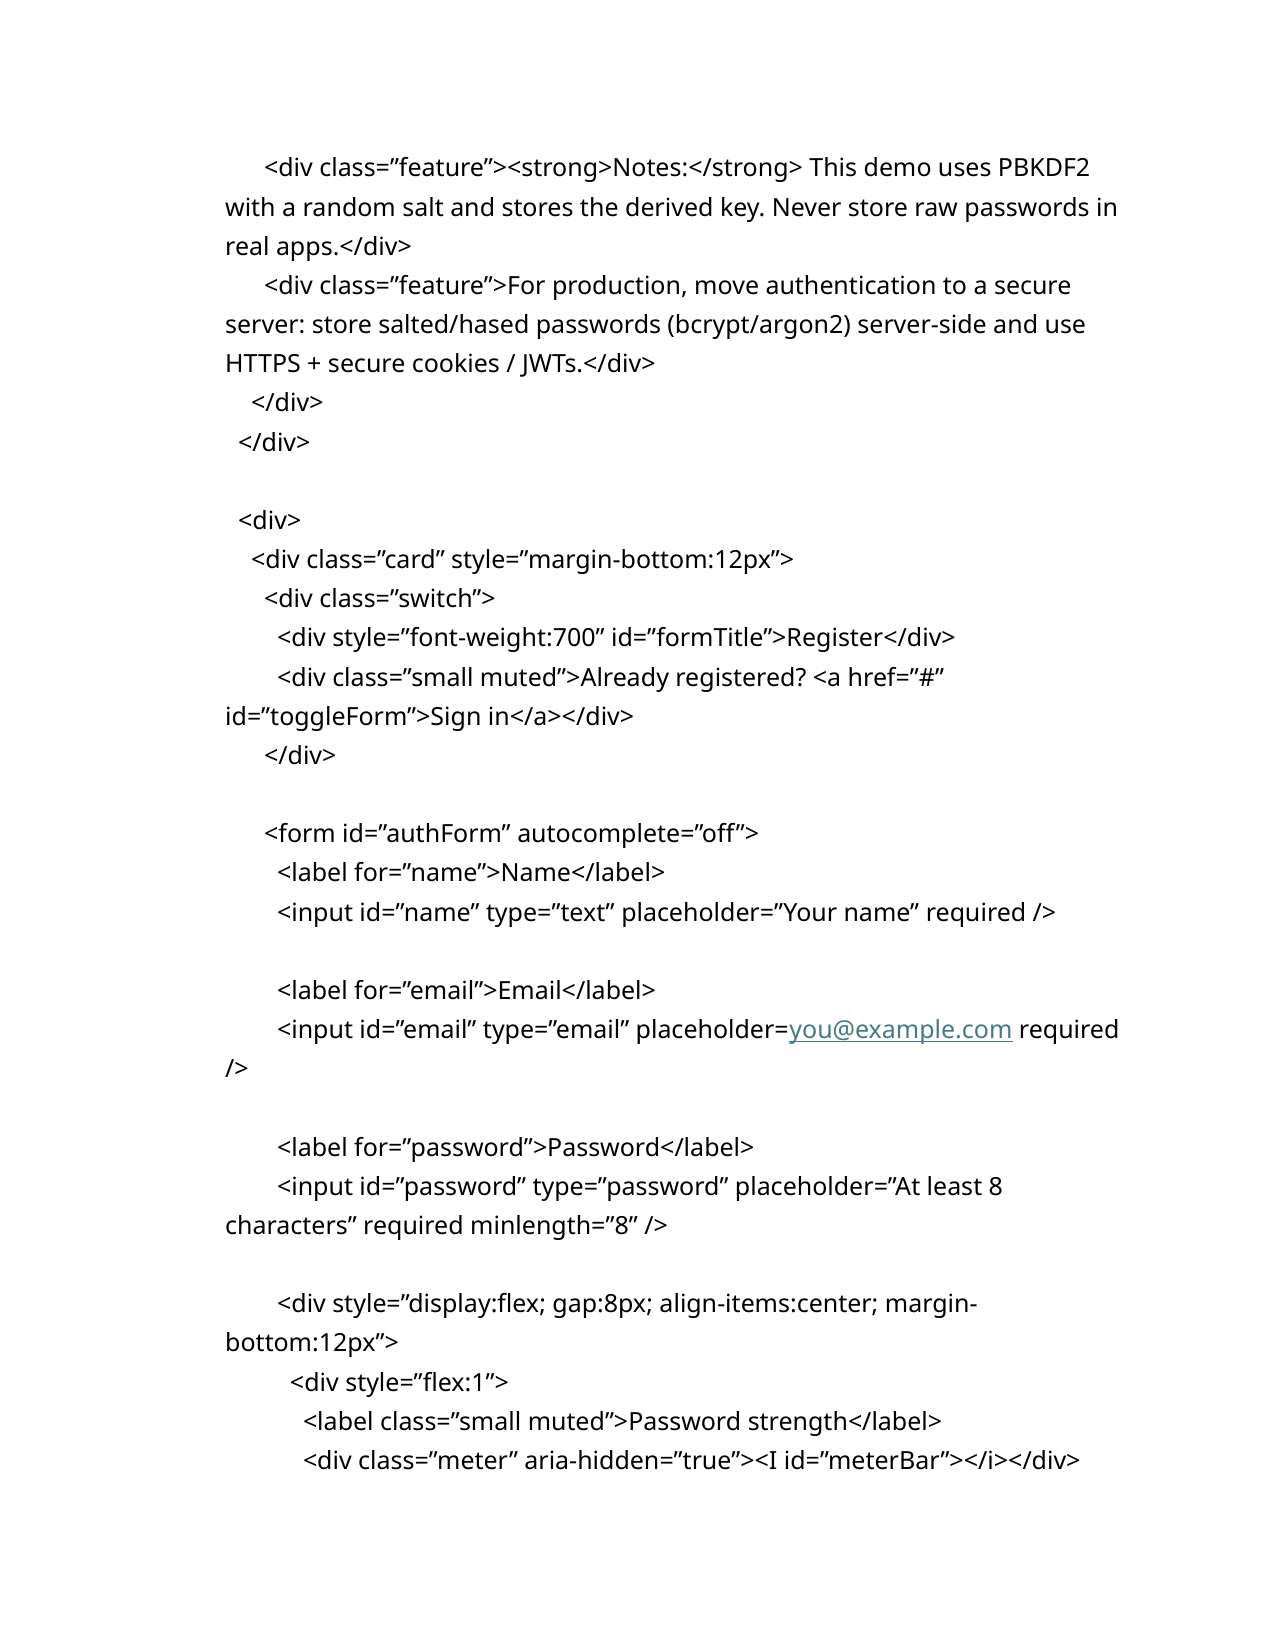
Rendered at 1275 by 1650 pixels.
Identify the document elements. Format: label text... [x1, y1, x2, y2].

list <input id=”email” type=”email” placeholder=you@example.com required /> [225, 1012, 1125, 1085]
list <div class=”feature”><strong>Notes:</strong> This demo uses PBKDF2 with a random salt and stores the derived key. Never store raw passwords in real apps.</div> [225, 150, 1125, 262]
list <div class=”meter” aria-hidden=”true”><I id=”meterBar”></i></div> [225, 1442, 1125, 1477]
list <div style=”display:flex; gap:8px; align-items:center; margin-bottom:12px”> [225, 1286, 1125, 1359]
list </div> [225, 424, 1125, 458]
list <div> [225, 502, 1125, 537]
list <div class=”card” style=”margin-bottom:12px”> [225, 542, 1125, 576]
list <input id=”name” type=”text” placeholder=”Your name” required /> [225, 894, 1125, 928]
list </div> [225, 737, 1125, 772]
list <div style=”flex:1”> [225, 1364, 1125, 1398]
list <div class=”switch”> [225, 581, 1125, 615]
list <label for=”password”>Password</label> [225, 1129, 1125, 1163]
list <label for=”email”>Email</label> [225, 972, 1125, 1007]
list <input id=”password” type=”password” placeholder=”At least 8 characters” required minlength=”8” /> [225, 1168, 1125, 1242]
list <form id=”authForm” autocomplete=”off”> [225, 816, 1125, 850]
list <div style=”font-weight:700” id=”formTitle”>Register</div> [225, 620, 1125, 654]
list </div> [225, 385, 1125, 419]
list <div class=”small muted”>Already registered? <a href=”#” id=”toggleForm”>Sign in</a></div> [225, 659, 1125, 732]
list <label for=”name”>Name</label> [225, 855, 1125, 889]
list <div class=”feature”>For production, move authentication to a secure server: store salted/hased passwords (bcrypt/argon2) server-side and use HTTPS + secure cookies / JWTs.</div> [225, 267, 1125, 380]
list <label class=”small muted”>Password strength</label> [225, 1403, 1125, 1437]
